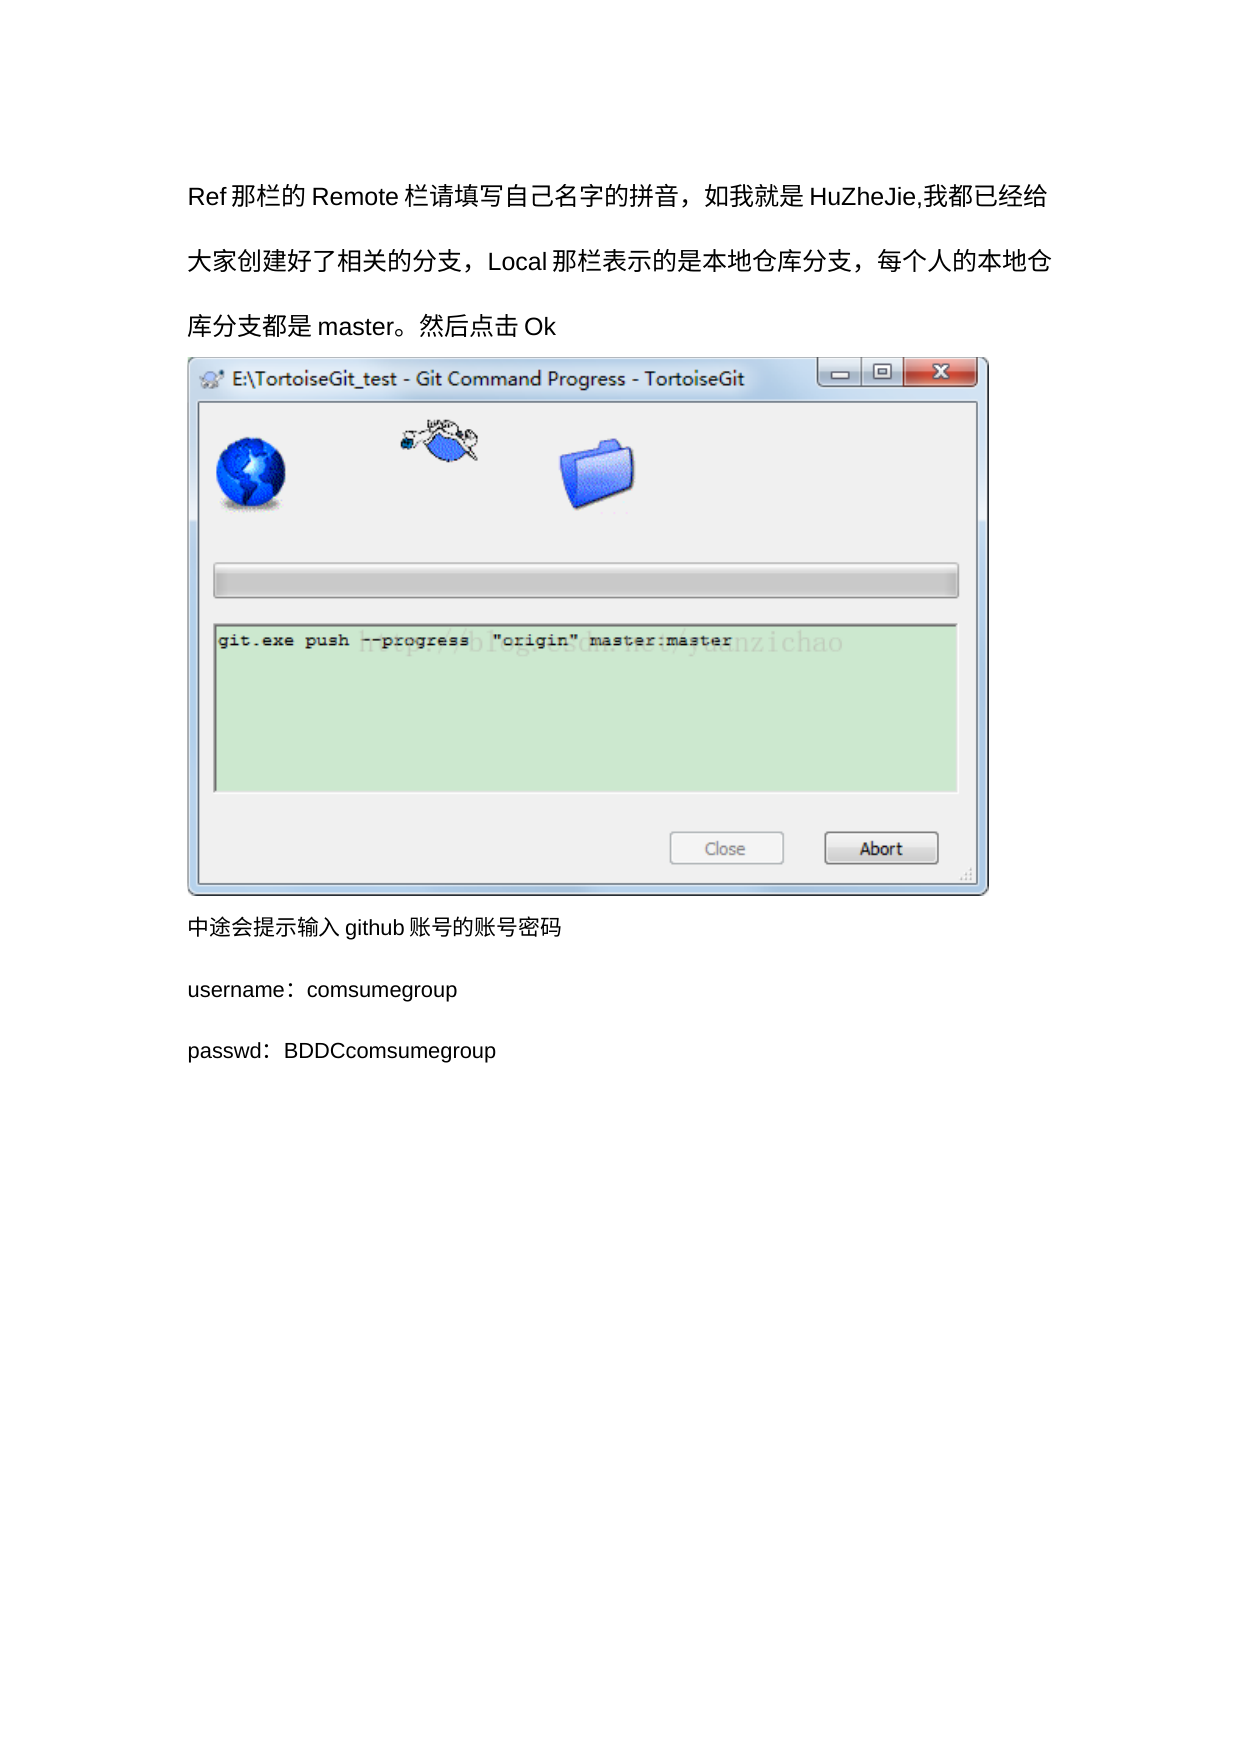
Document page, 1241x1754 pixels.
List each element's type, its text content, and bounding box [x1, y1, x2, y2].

text 中途会提示输入github账号的账号密码 [187, 909, 1053, 942]
text passwd：BDDCcomsumegroup [187, 1033, 1053, 1065]
picture [187, 357, 989, 896]
text Ref那栏的Remote栏请填写自己名字的拼音，如我就是HuZheJie,我都已经给大家创建好了相关的分支，Local那栏表示的是本地仓库分支，每个人的本地仓库分支都是master。然后点击Ok [187, 162, 1053, 357]
text username：comsumegroup [187, 971, 1053, 1004]
